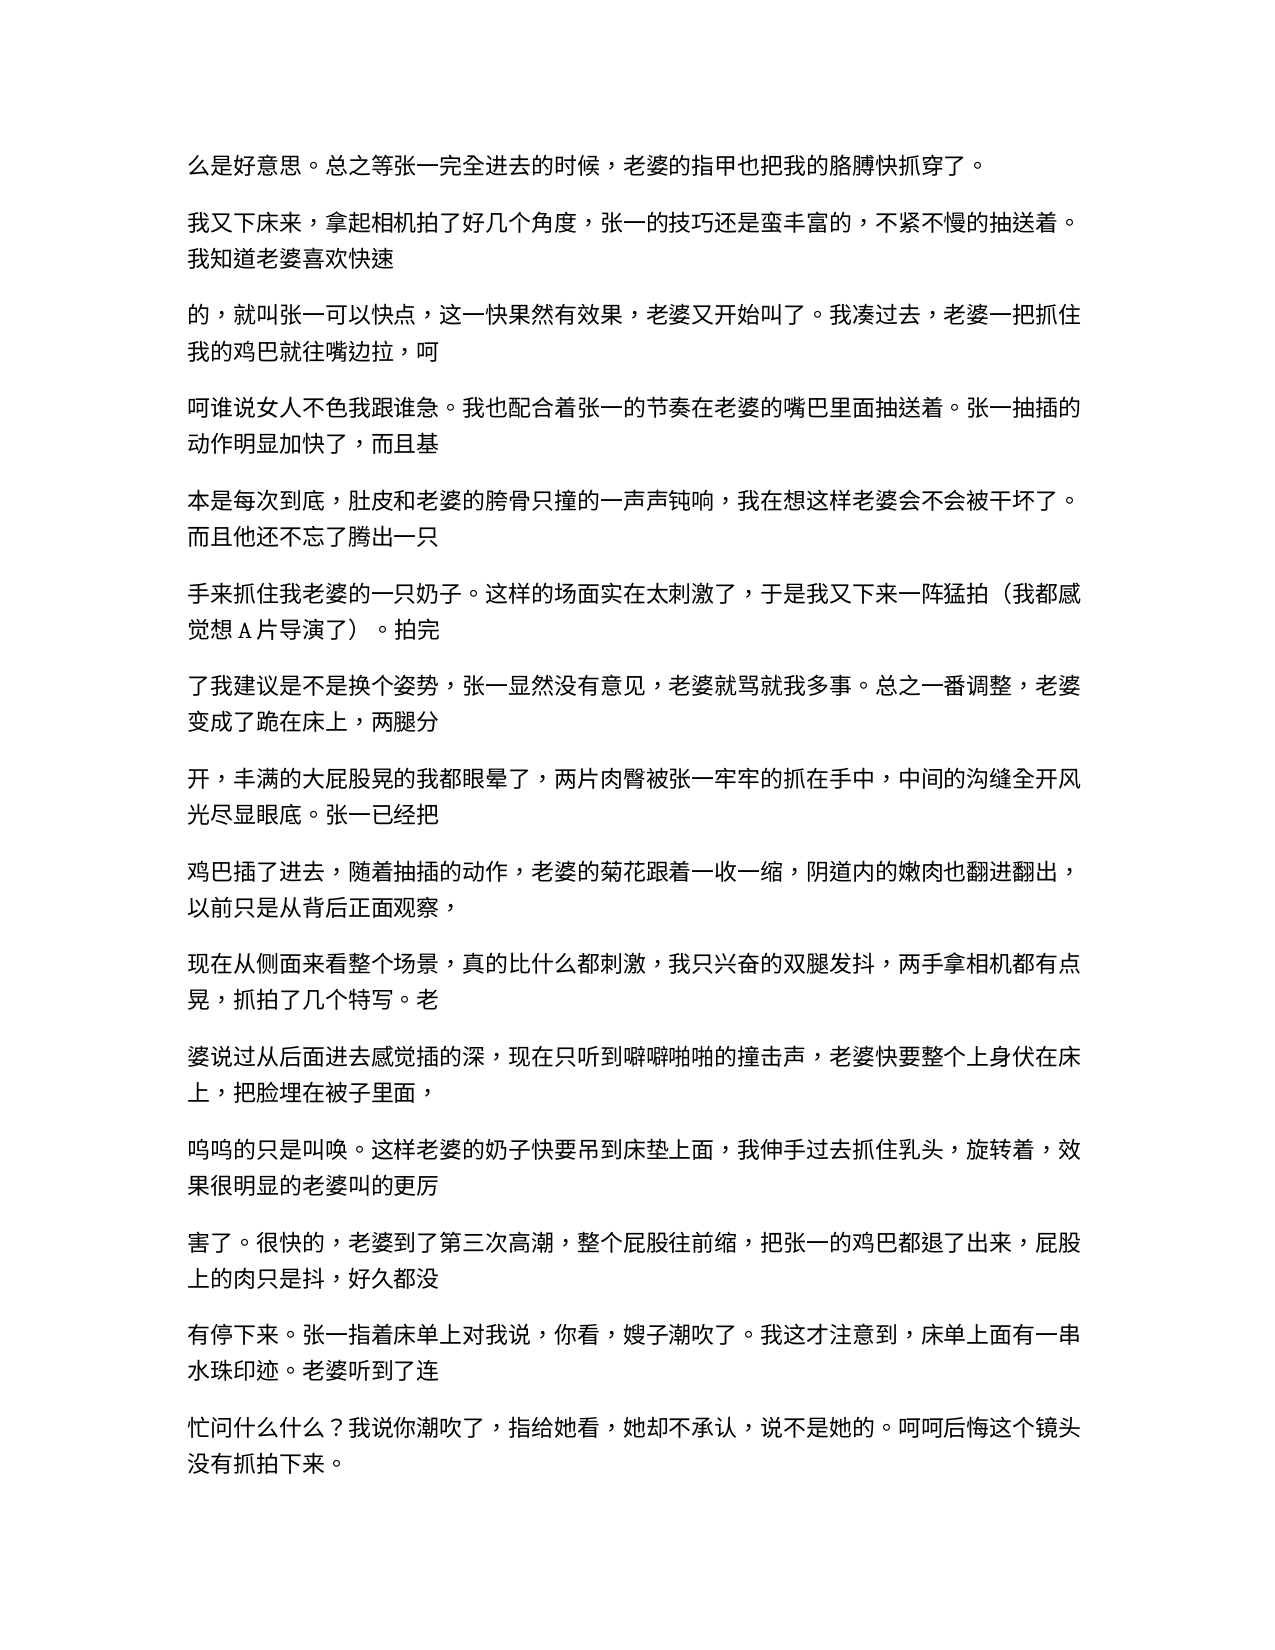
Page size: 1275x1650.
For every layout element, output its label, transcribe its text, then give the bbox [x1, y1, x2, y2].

text 现在从侧面来看整个场景，真的比什么都刺激，我只兴奋的双腿发抖，两手拿相机都有点晃，抓拍了几个特写。老 [187, 948, 1087, 1016]
text 开，丰满的大屁股晃的我都眼晕了，两片肉臀被张一牢牢的抓在手中，中间的沟缝全开风光尽显眼底。张一已经把 [187, 763, 1087, 830]
text 本是每次到底，肚皮和老婆的胯骨只撞的一声声钝响，我在想这样老婆会不会被干坏了。而且他还不忘了腾出一只 [187, 485, 1087, 552]
text 手来抓住我老婆的一只奶子。这样的场面实在太刺激了，于是我又下来一阵猛拍（我都感觉想A 片导演了）。拍完 [187, 578, 1087, 645]
text 我又下床来，拿起相机拍了好几个角度，张一的技巧还是蛮丰富的，不紧不慢的抽送着。我知道老婆喜欢快速 [187, 207, 1087, 274]
text 忙问什么什么？我说你潮吹了，指给她看，她却不承认，说不是她的。呵呵后悔这个镜头没有抓拍下来。 [187, 1412, 1087, 1479]
text 呜呜的只是叫唤。这样老婆的奶子快要吊到床垫上面，我伸手过去抓住乳头，旋转着，效果很明显的老婆叫的更厉 [187, 1134, 1087, 1201]
text 的，就叫张一可以快点，这一快果然有效果，老婆又开始叫了。我凑过去，老婆一把抓住我的鸡巴就往嘴边拉，呵 [187, 299, 1087, 367]
text 害了。很快的，老婆到了第三次高潮，整个屁股往前缩，把张一的鸡巴都退了出来，屁股上的肉只是抖，好久都没 [187, 1227, 1087, 1294]
text 了我建议是不是换个姿势，张一显然没有意见，老婆就骂就我多事。总之一番调整，老婆变成了跪在床上，两腿分 [187, 670, 1087, 737]
text 有停下来。张一指着床单上对我说，你看，嫂子潮吹了。我这才注意到，床单上面有一串水珠印迹。老婆听到了连 [187, 1319, 1087, 1386]
text 呵谁说女人不色我跟谁急。我也配合着张一的节奏在老婆的嘴巴里面抽送着。张一抽插的动作明显加快了，而且基 [187, 392, 1087, 459]
text 鸡巴插了进去，随着抽插的动作，老婆的菊花跟着一收一缩，阴道内的嫩肉也翻进翻出，以前只是从背后正面观察， [187, 856, 1087, 923]
text 婆说过从后面进去感觉插的深，现在只听到噼噼啪啪的撞击声，老婆快要整个上身伏在床上，把脸埋在被子里面， [187, 1041, 1087, 1108]
text 么是好意思。总之等张一完全进去的时候，老婆的指甲也把我的胳膊快抓穿了。 [187, 150, 1087, 181]
